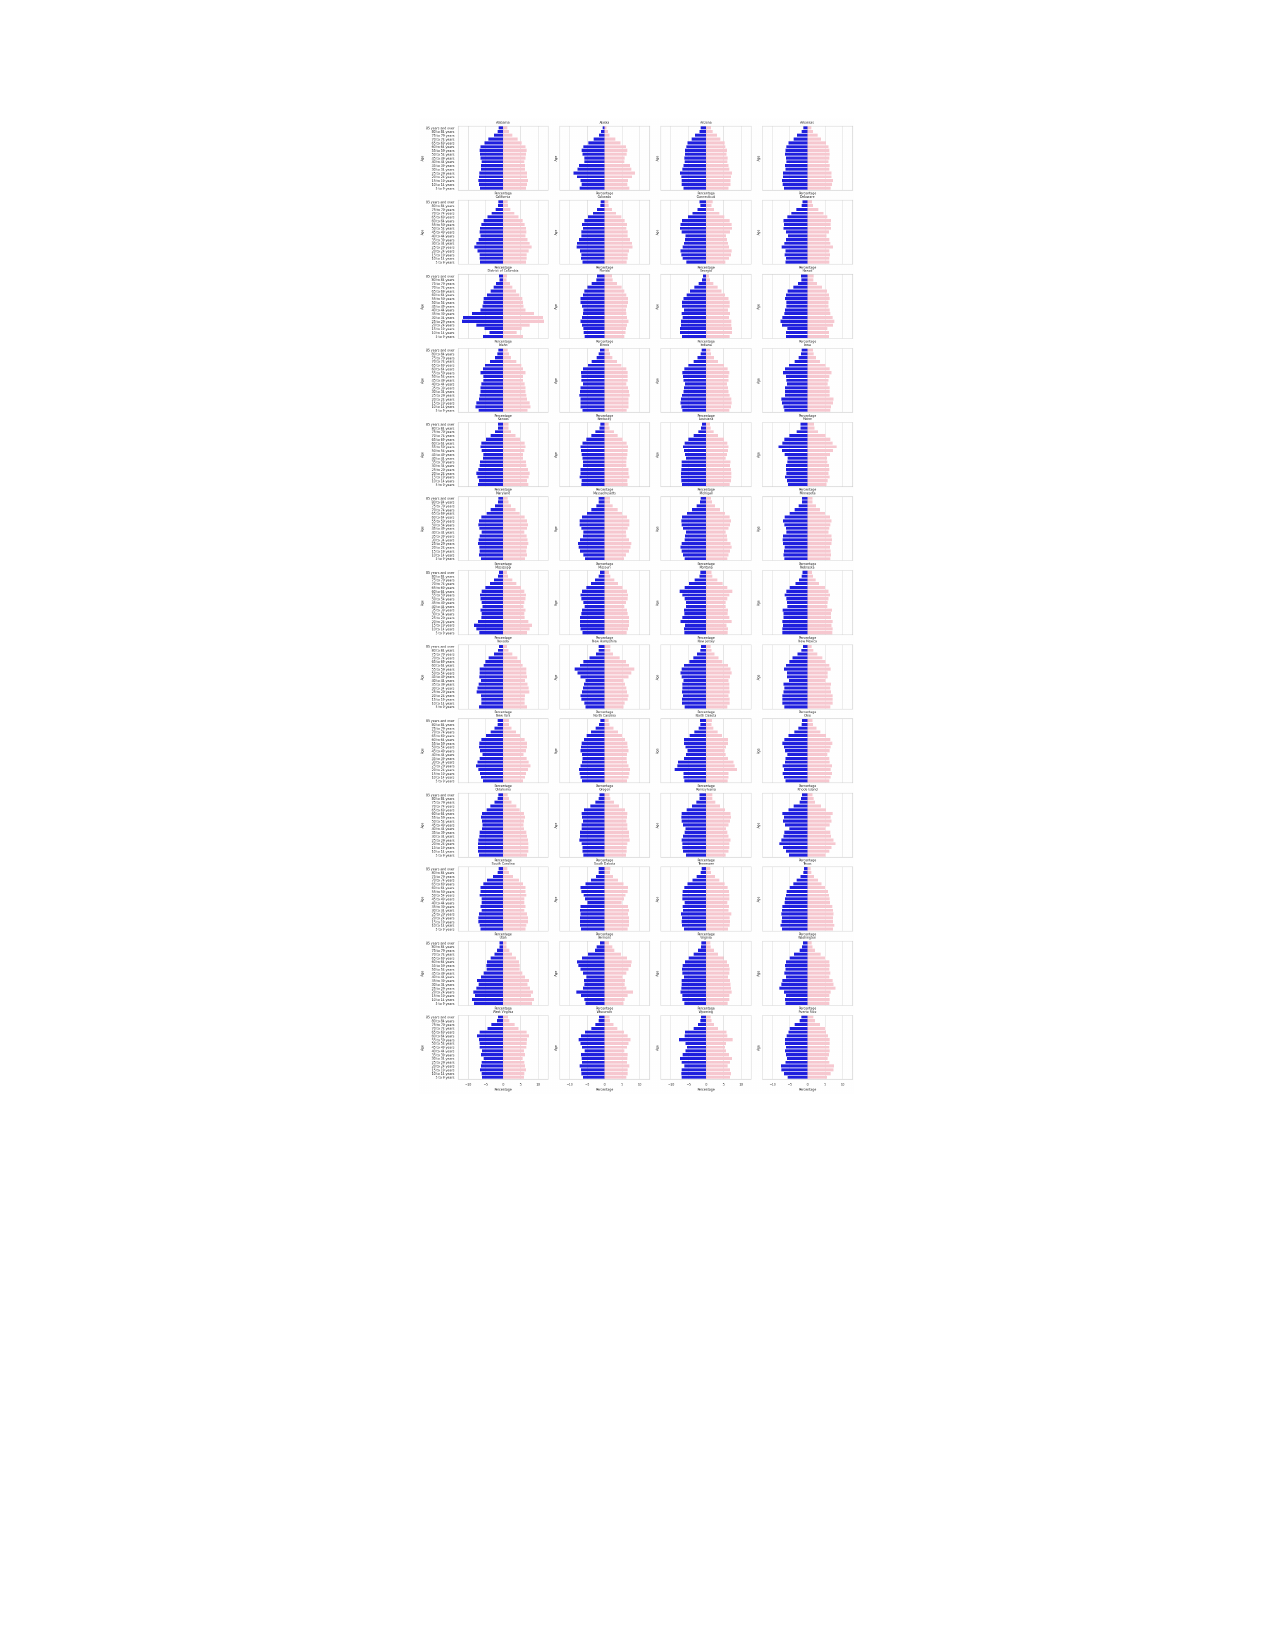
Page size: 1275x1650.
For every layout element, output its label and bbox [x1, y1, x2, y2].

picture [418, 118, 855, 1094]
